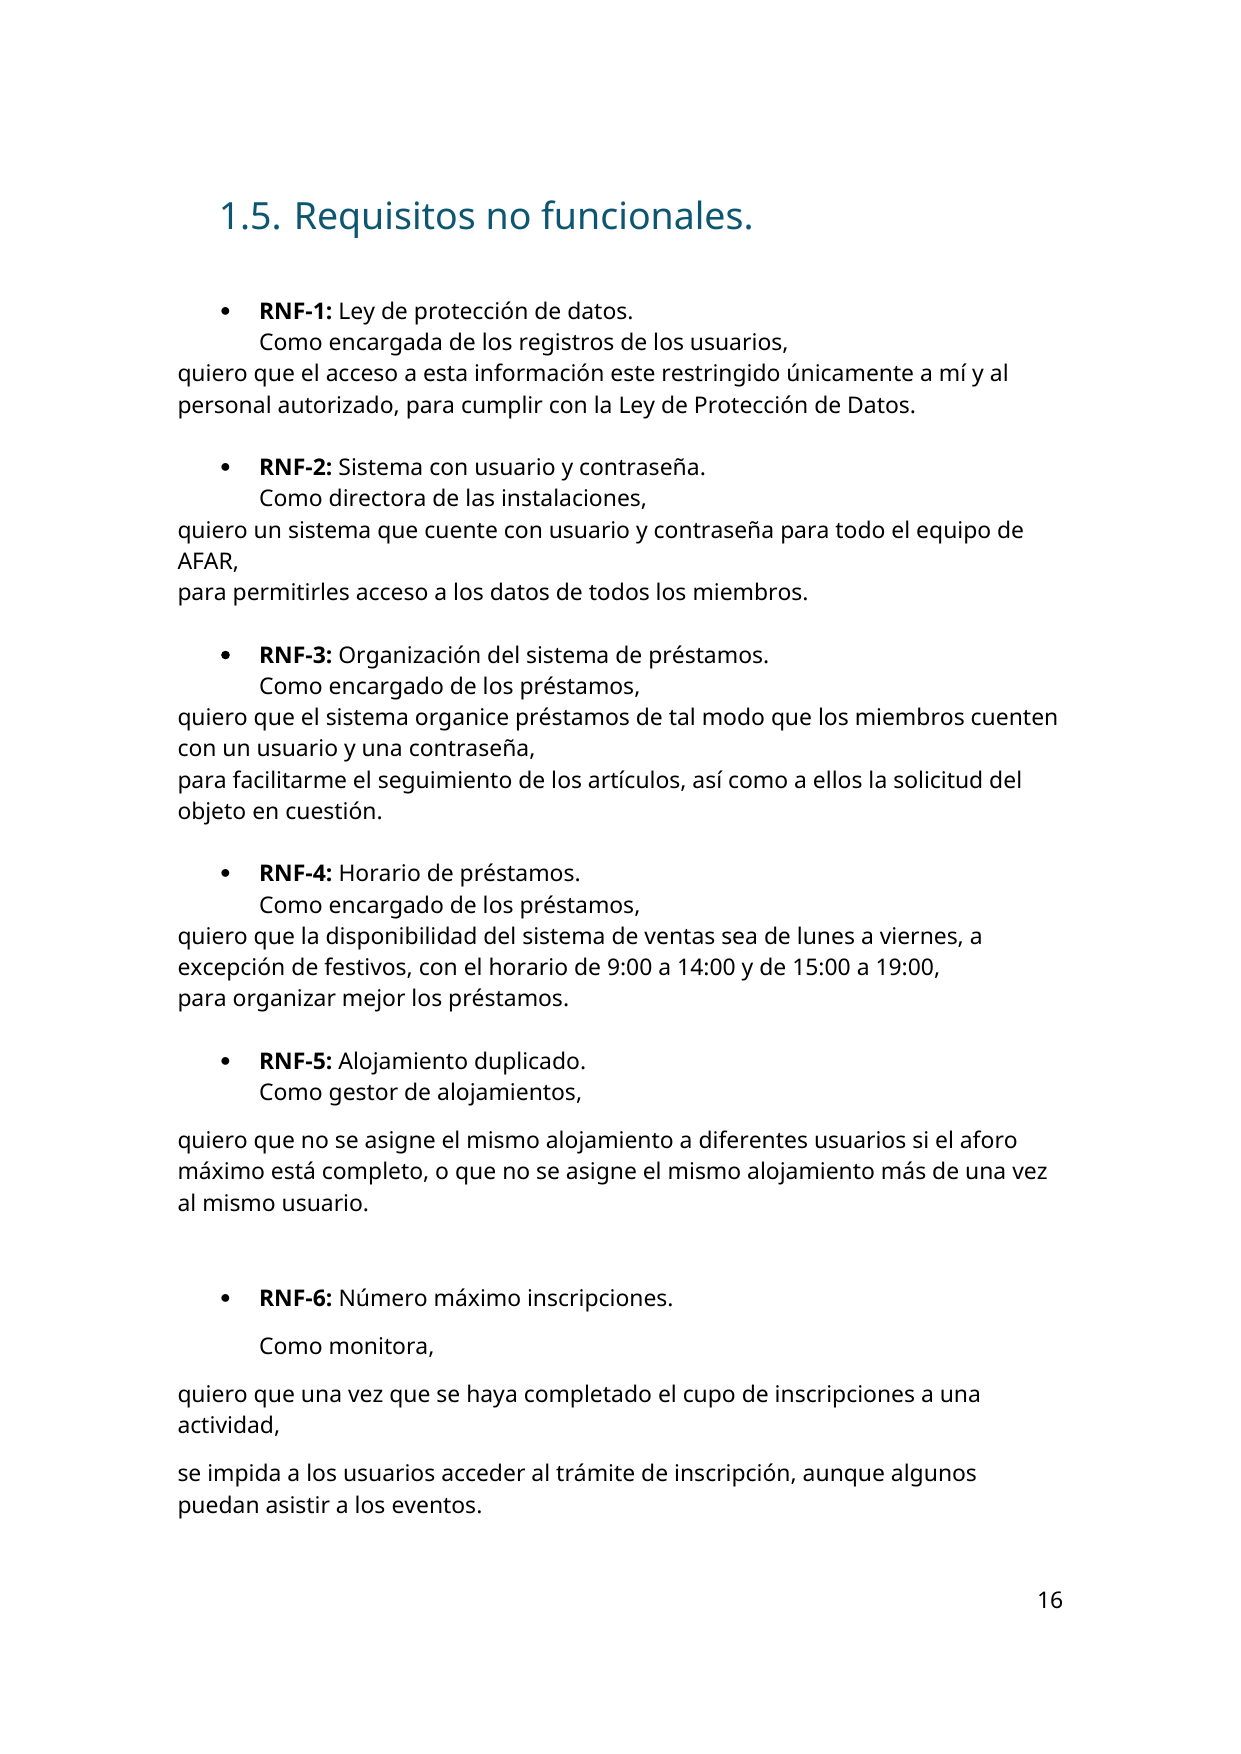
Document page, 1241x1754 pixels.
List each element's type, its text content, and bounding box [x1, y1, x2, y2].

list para organizar mejor los préstamos. [177, 982, 1063, 1014]
subtitle Requisitos no funcionales. [218, 189, 1063, 240]
list Como gestor de alojamientos, [259, 1076, 1063, 1107]
list RNF-3: Organización del sistema de préstamos. [221, 639, 1063, 670]
list para permitirles acceso a los datos de todos los miembros. [177, 576, 1063, 607]
list Como encargada de los registros de los usuarios, [259, 326, 1063, 357]
list Como directora de las instalaciones, [259, 482, 1063, 514]
list RNF-6: Número máximo inscripciones. [221, 1282, 1063, 1314]
list quiero que la disponibilidad del sistema de ventas sea de lunes a viernes, a excepción de festivos, con el horario de 9:00 a 14:00 y de 15:00 a 19:00, [177, 920, 1063, 982]
text se impida a los usuarios acceder al trámite de inscripción, aunque algunos puedan asistir a los eventos. [177, 1457, 1063, 1520]
list Como encargado de los préstamos, [259, 670, 1063, 701]
list RNF-4: Horario de préstamos. [221, 857, 1063, 889]
list RNF-5: Alojamiento duplicado. [221, 1045, 1063, 1076]
list RNF-2: Sistema con usuario y contraseña. [221, 451, 1063, 482]
list para facilitarme el seguimiento de los artículos, así como a ellos la solicitud del objeto en cuestión. [177, 764, 1063, 826]
list Como encargado de los préstamos, [259, 889, 1063, 920]
list quiero que el sistema organice préstamos de tal modo que los miembros cuenten con un usuario y una contraseña, [177, 701, 1063, 764]
list quiero que el acceso a esta información este restringido únicamente a mí y al personal autorizado, para cumplir con la Ley de Protección de Datos. [177, 357, 1063, 420]
list RNF-1: Ley de protección de datos. [221, 295, 1063, 326]
text quiero que una vez que se haya completado el cupo de inscripciones a una actividad, [177, 1378, 1063, 1441]
text quiero que no se asigne el mismo alojamiento a diferentes usuarios si el aforo máximo está completo, o que no se asigne el mismo alojamiento más de una vez al mismo usuario. [177, 1124, 1063, 1218]
list quiero un sistema que cuente con usuario y contraseña para todo el equipo de AFAR, [177, 514, 1063, 576]
text Como monitora, [259, 1330, 1063, 1362]
